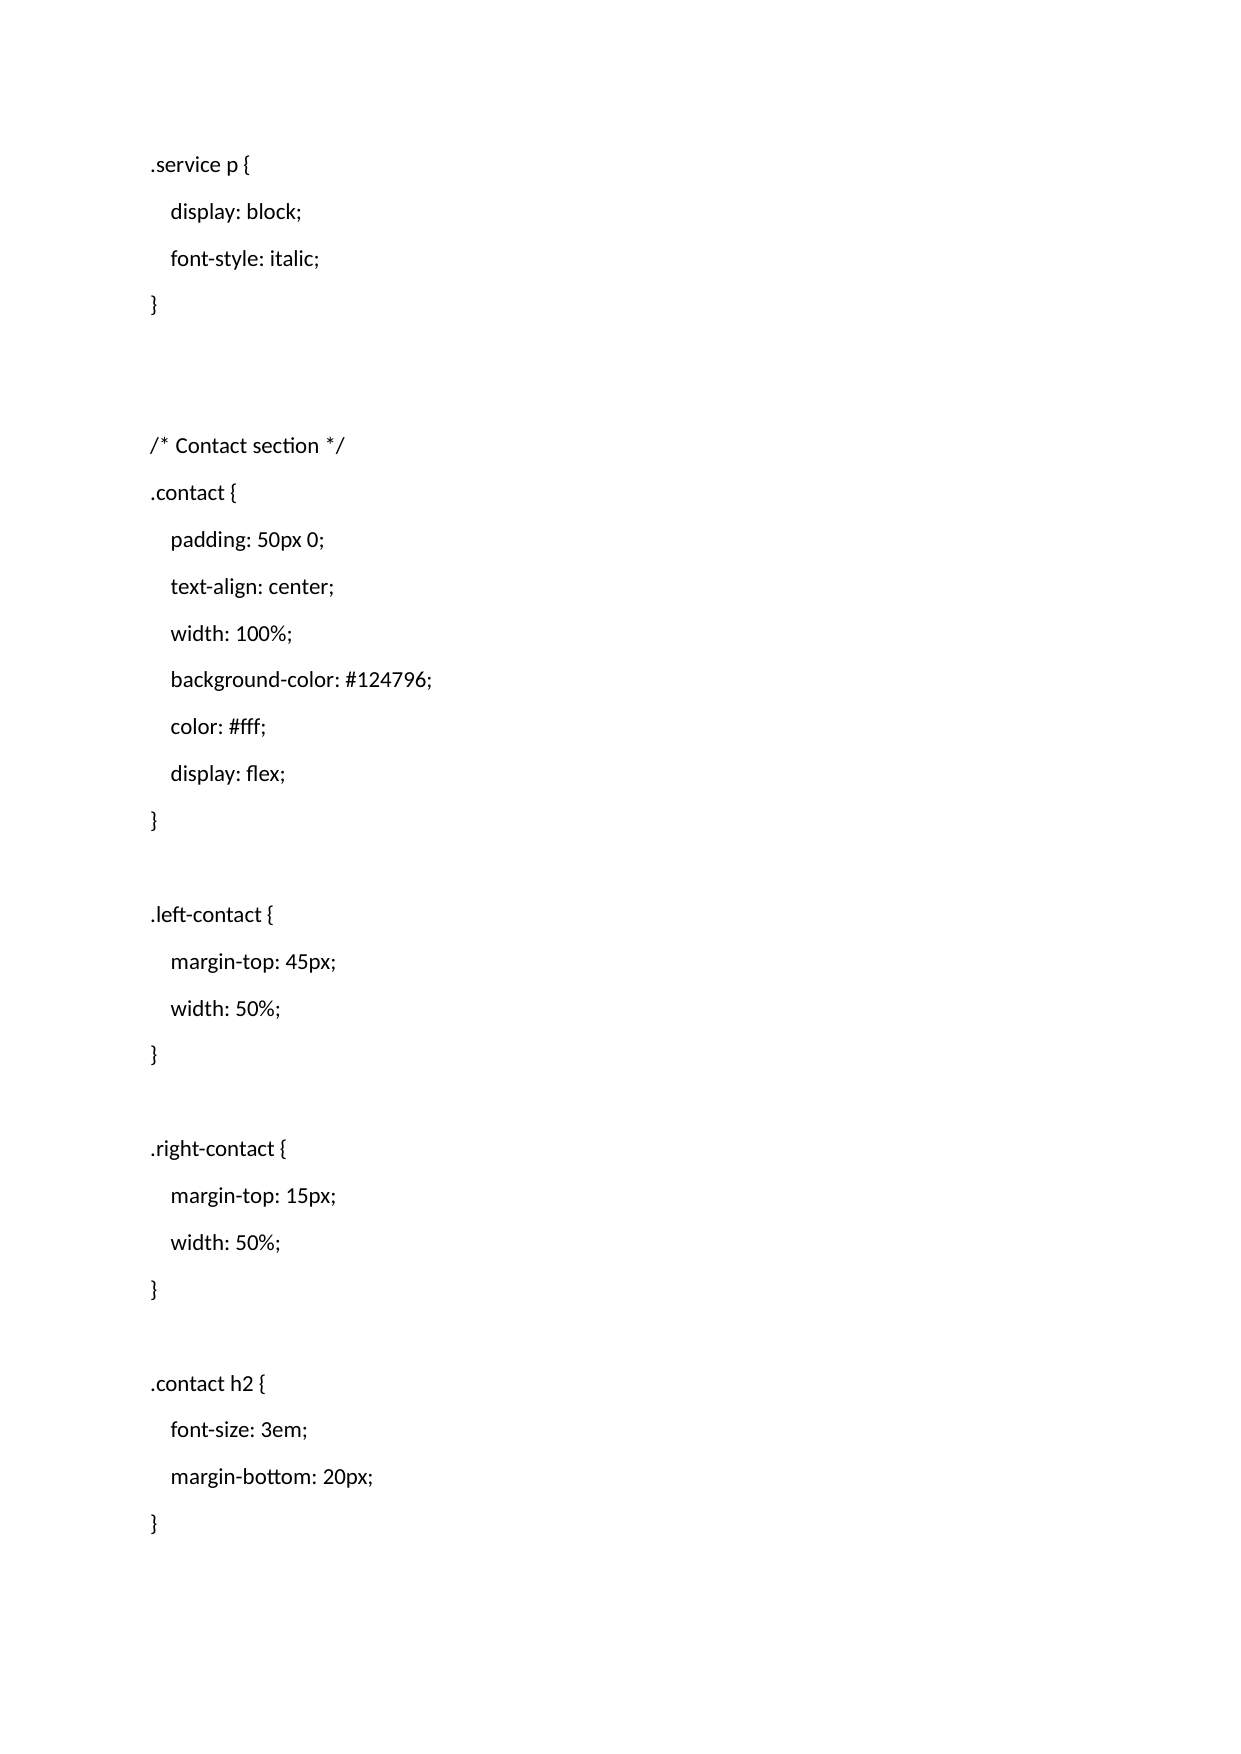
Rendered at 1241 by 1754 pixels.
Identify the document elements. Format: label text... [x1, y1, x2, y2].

text margin-bottom: 20px; [150, 1462, 1090, 1491]
text text-align: center; [150, 572, 1090, 600]
text } [150, 1275, 1090, 1303]
text background-color: #124796; [150, 666, 1090, 694]
text } [150, 806, 1090, 834]
text margin-top: 45px; [150, 947, 1090, 975]
text .service p { [150, 150, 1090, 178]
text } [150, 1509, 1090, 1537]
text .contact h2 { [150, 1369, 1090, 1397]
text font-style: italic; [150, 244, 1090, 272]
text color: #fff; [150, 712, 1090, 741]
text } [150, 291, 1090, 319]
text display: block; [150, 197, 1090, 225]
text } [150, 1041, 1090, 1069]
text margin-top: 15px; [150, 1181, 1090, 1209]
text .right-contact { [150, 1134, 1090, 1162]
text width: 100%; [150, 619, 1090, 647]
text width: 50%; [150, 1228, 1090, 1256]
text .left-contact { [150, 900, 1090, 928]
text font-size: 3em; [150, 1416, 1090, 1444]
text /* Contact section */ [150, 431, 1090, 459]
text .contact { [150, 478, 1090, 506]
text padding: 50px 0; [150, 525, 1090, 553]
text display: flex; [150, 759, 1090, 787]
text width: 50%; [150, 994, 1090, 1022]
